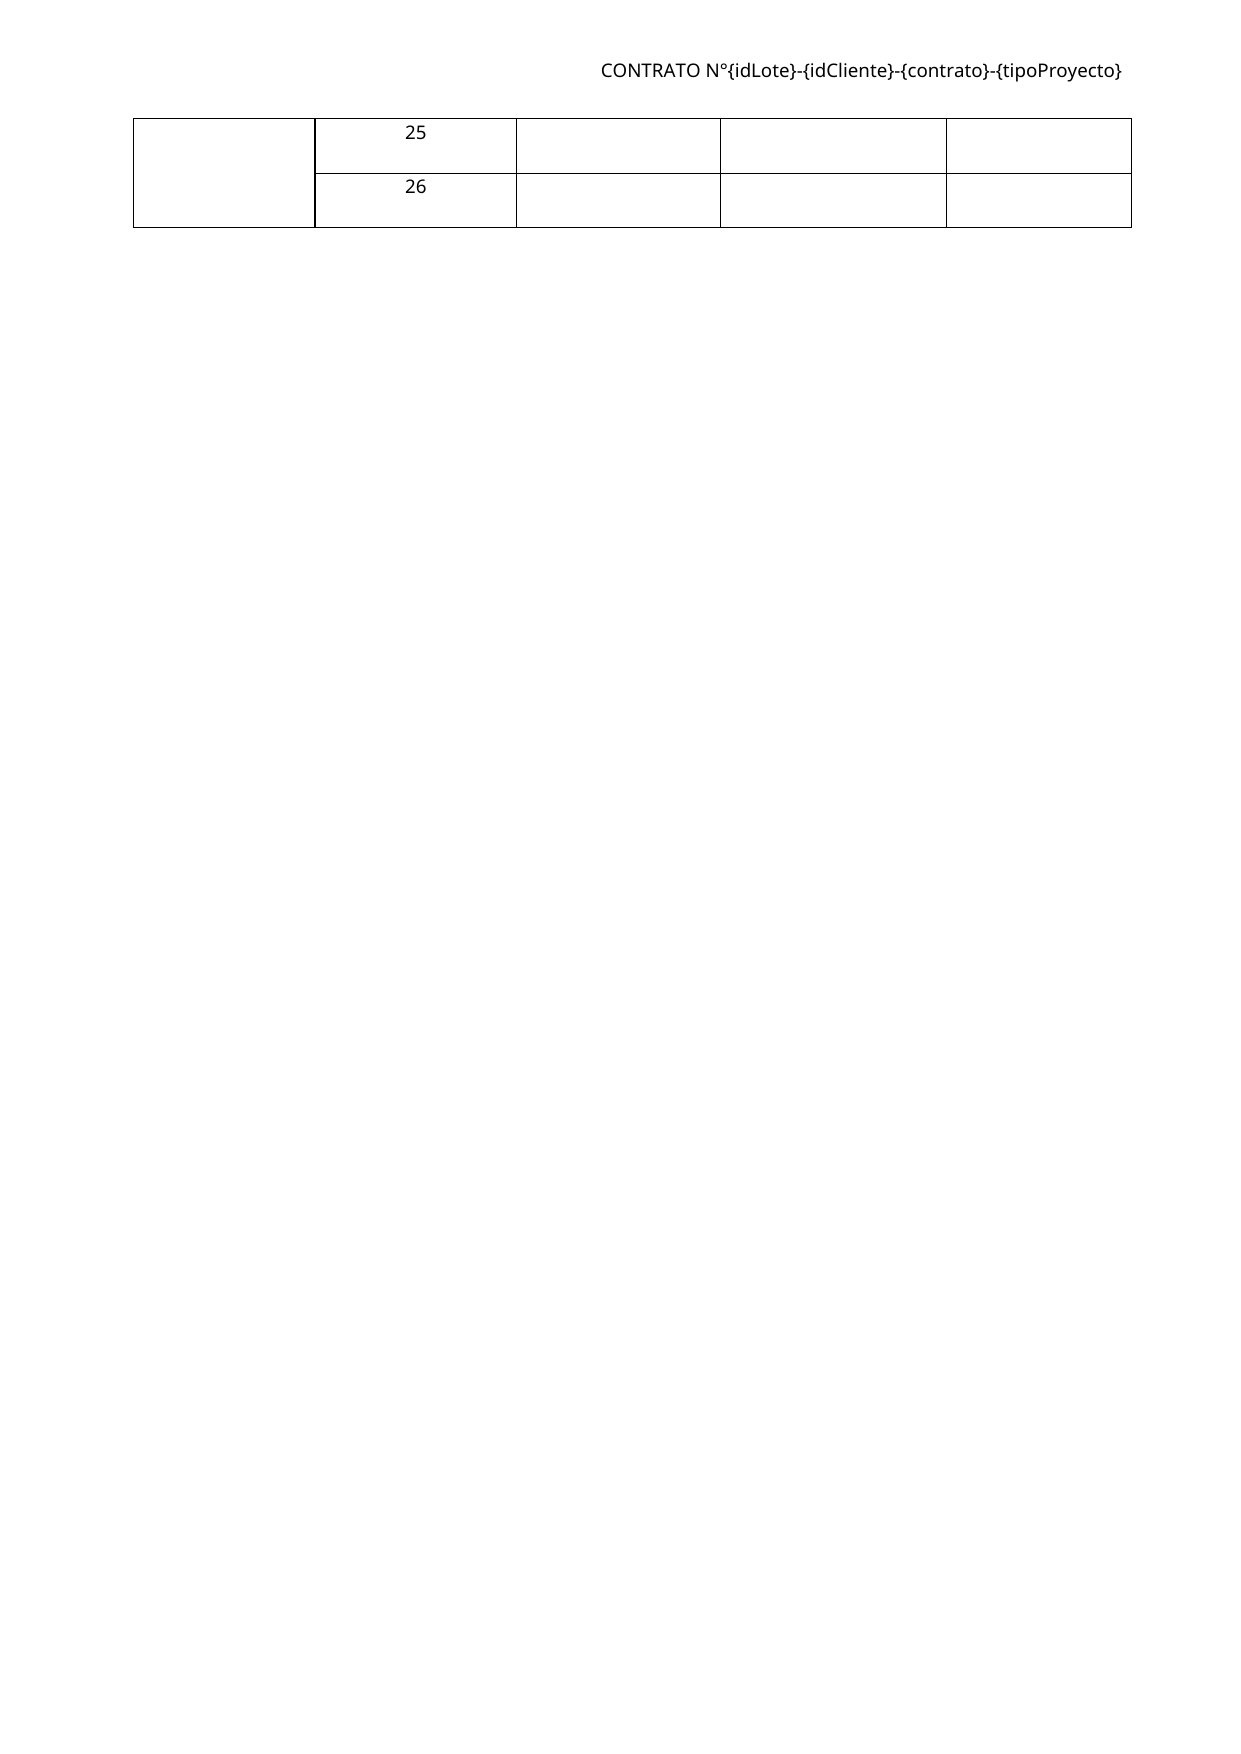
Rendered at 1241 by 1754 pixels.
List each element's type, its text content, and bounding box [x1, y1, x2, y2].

table_cell [721, 174, 946, 227]
table_cell 25 [316, 119, 516, 172]
table_cell 26 [316, 174, 516, 227]
table_cell [947, 174, 1131, 227]
table_cell [721, 119, 946, 172]
table_cell [947, 119, 1131, 172]
table_cell [517, 174, 720, 227]
table_cell [517, 119, 720, 172]
